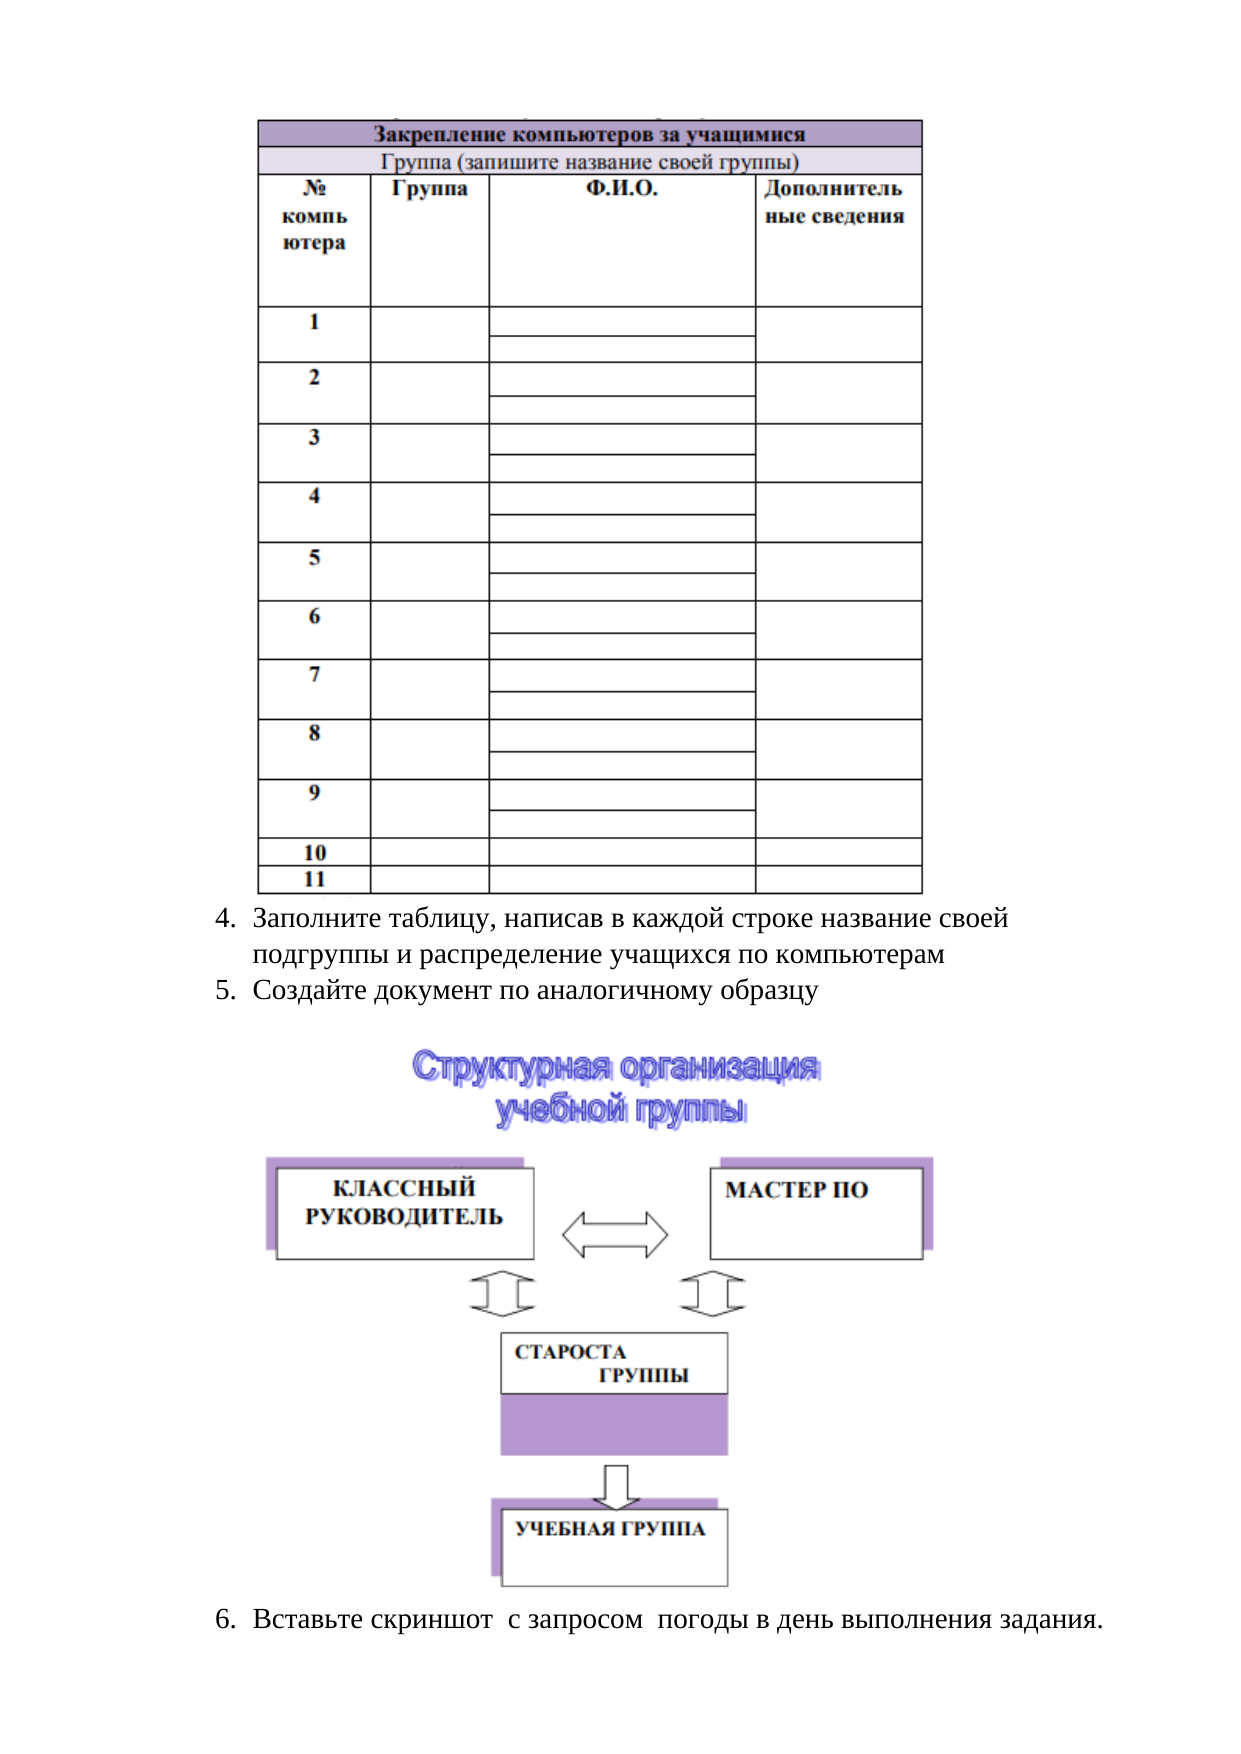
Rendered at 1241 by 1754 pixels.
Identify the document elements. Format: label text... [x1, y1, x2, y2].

list Вставьте скриншот с запросом погоды в день выполнения задания. [215, 1601, 1152, 1635]
list Создайте документ по аналогичному образцу [215, 972, 1152, 1006]
list Заполните таблицу, написав в каждой строке название своей подгруппы и распределение учащихся по компьютерам [215, 900, 1152, 970]
picture [252, 1044, 949, 1600]
picture [252, 118, 928, 898]
